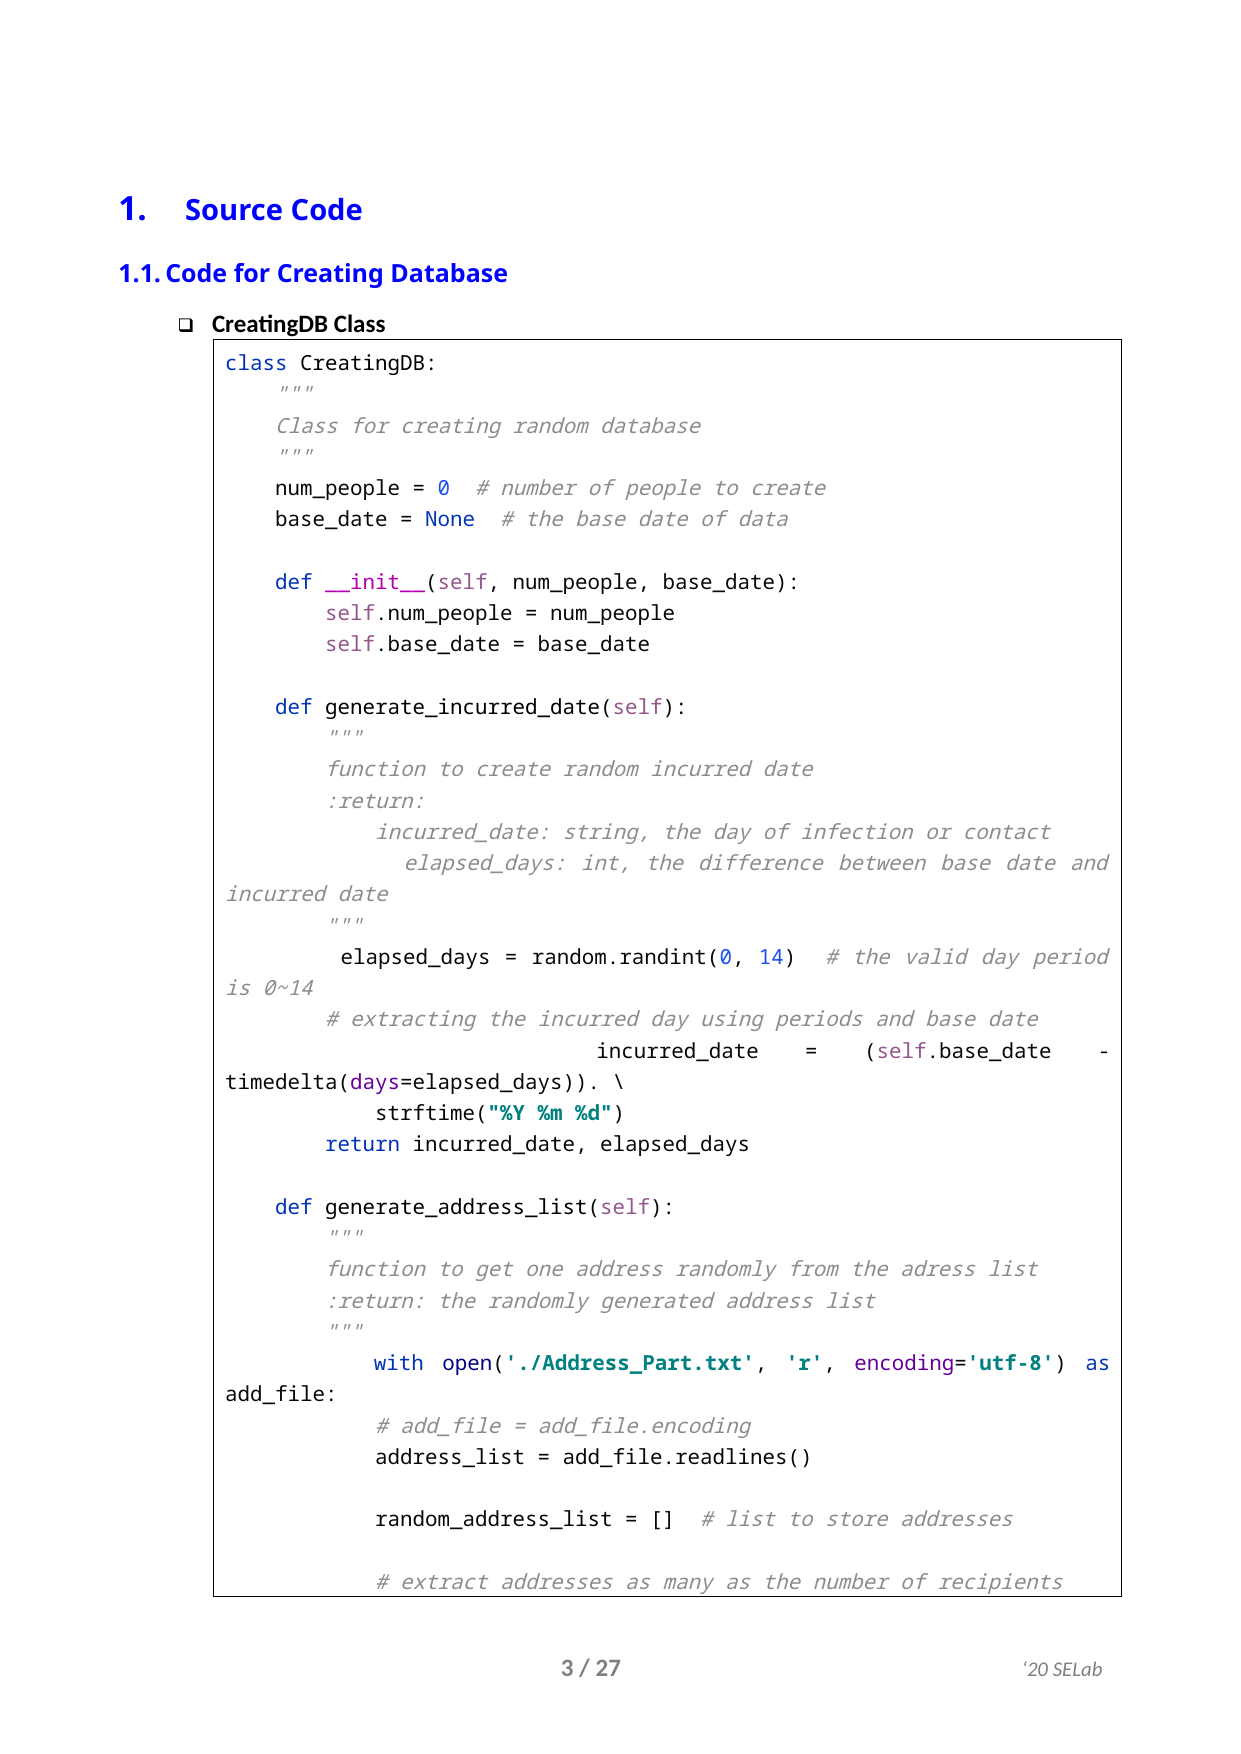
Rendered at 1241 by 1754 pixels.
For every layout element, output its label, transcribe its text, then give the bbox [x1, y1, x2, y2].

subtitle Code for Creating Database [118, 256, 1122, 290]
text CreatingDB Class [177, 308, 1122, 339]
subtitle Source Code [118, 185, 1122, 231]
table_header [214, 340, 1121, 1596]
